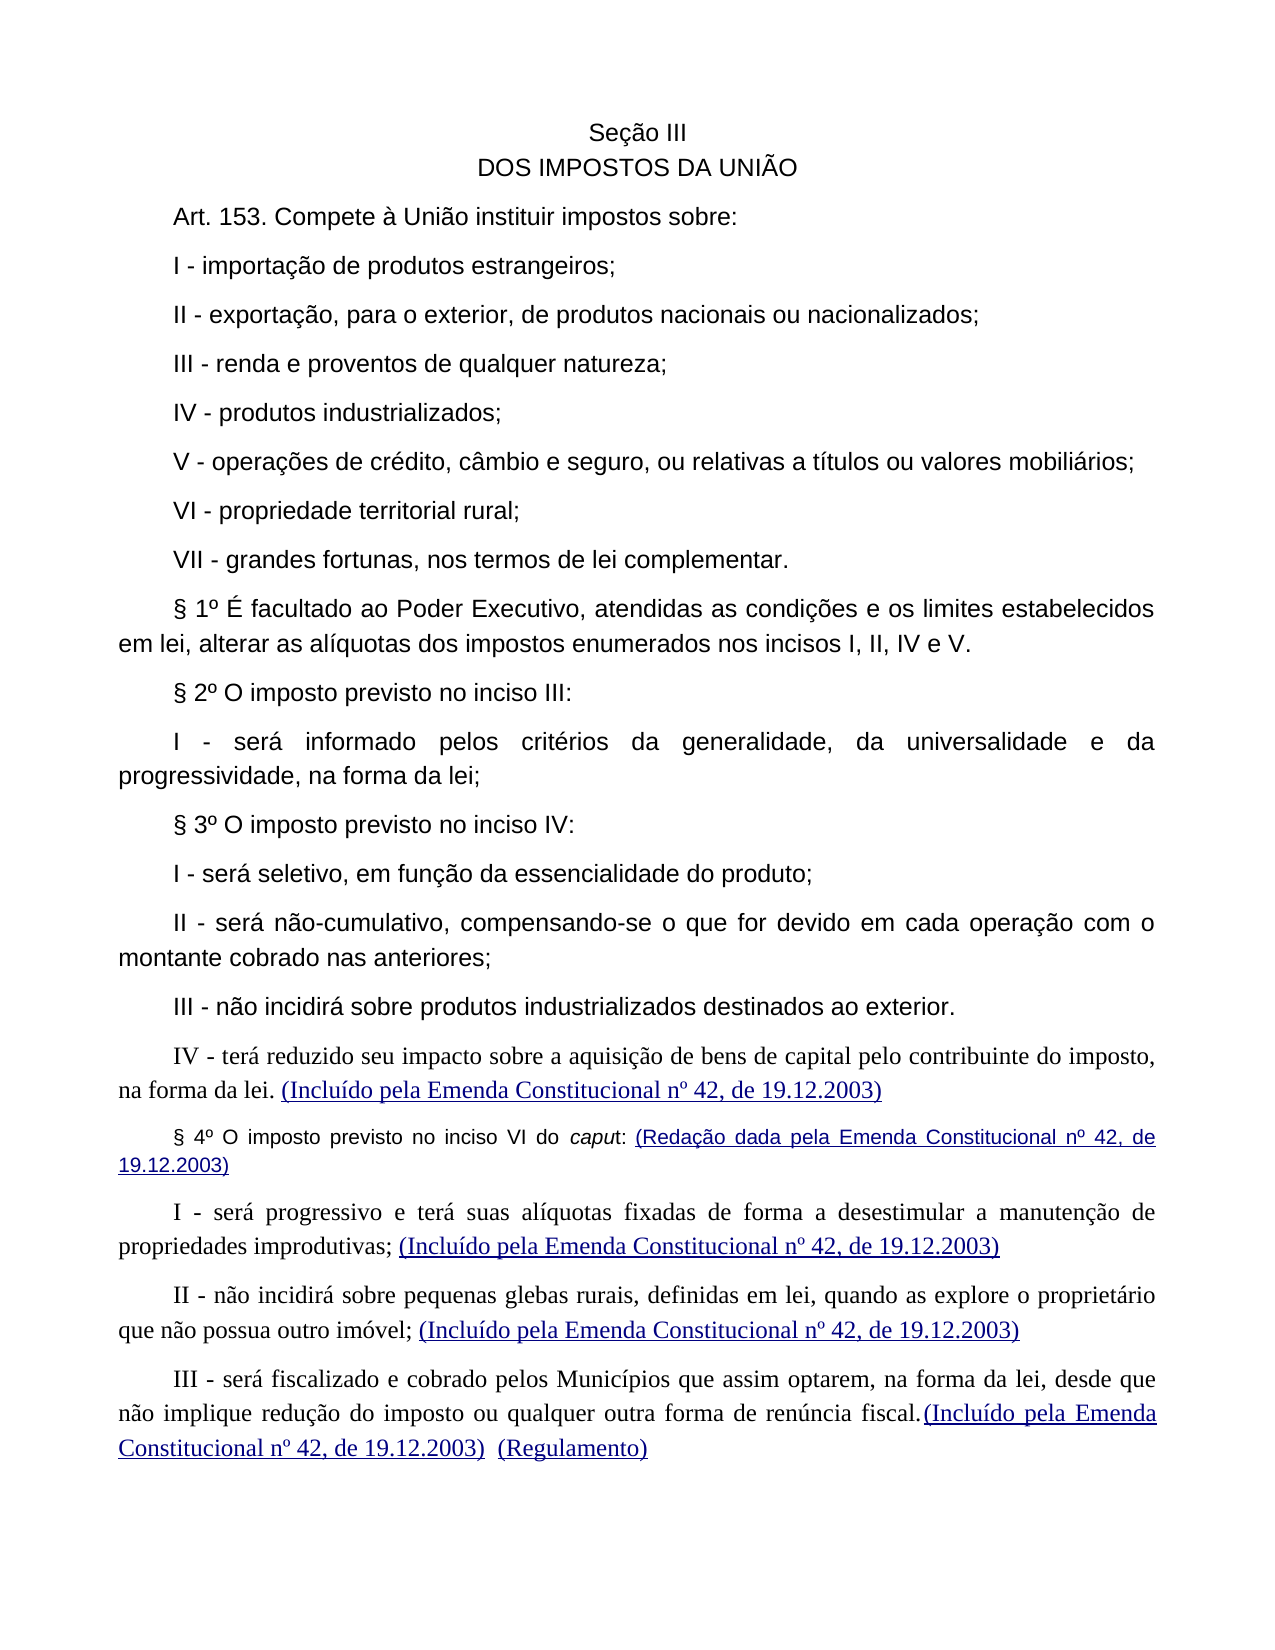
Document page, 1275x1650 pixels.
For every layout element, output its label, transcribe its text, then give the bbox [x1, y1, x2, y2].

text IV - produtos industrializados; [118, 398, 1157, 427]
text Art. 153. Compete à União instituir impostos sobre: [118, 202, 1157, 230]
text Seção III DOS IMPOSTOS DA UNIÃO [118, 118, 1157, 181]
text § 4º O imposto previsto no inciso VI do caput: (Redação dada pela Emenda Constitucional nº 42, de 19.12.2003) [118, 1124, 1157, 1177]
text VI - propriedade territorial rural; [118, 496, 1157, 525]
text III - renda e proventos de qualquer natureza; [118, 349, 1157, 378]
text IV - terá reduzido seu impacto sobre a aquisição de bens de capital pelo contribuinte do imposto, na forma da lei. (Incluído pela Emenda Constitucional nº 42, de 19.12.2003) [118, 1041, 1157, 1104]
text § 3º O imposto previsto no inciso IV: [118, 810, 1157, 839]
text I - será informado pelos critérios da generalidade, da universalidade e da progressividade, na forma da lei; [118, 727, 1157, 790]
text III - não incidirá sobre produtos industrializados destinados ao exterior. [118, 992, 1157, 1021]
text II - exportação, para o exterior, de produtos nacionais ou nacionalizados; [118, 300, 1157, 328]
text I - será seletivo, em função da essencialidade do produto; [118, 859, 1157, 888]
text § 2º O imposto previsto no inciso III: [118, 678, 1157, 706]
text V - operações de crédito, câmbio e seguro, ou relativas a títulos ou valores mobiliários; [118, 447, 1157, 476]
text I - importação de produtos estrangeiros; [118, 251, 1157, 279]
text III - será fiscalizado e cobrado pelos Municípios que assim optarem, na forma da lei, desde que não implique redução do imposto ou qualquer outra forma de renúncia fiscal.(Incluído pela Emenda Constitucional nº 42, de 19.12.2003) (Regulamento) [118, 1364, 1157, 1461]
text § 1º É facultado ao Poder Executivo, atendidas as condições e os limites estabelecidos em lei, alterar as alíquotas dos impostos enumerados nos incisos I, II, IV e V. [118, 594, 1157, 657]
text II - será não-cumulativo, compensando-se o que for devido em cada operação com o montante cobrado nas anteriores; [118, 908, 1157, 972]
text II - não incidirá sobre pequenas glebas rurais, definidas em lei, quando as explore o proprietário que não possua outro imóvel; (Incluído pela Emenda Constitucional nº 42, de 19.12.2003) [118, 1280, 1157, 1343]
text VII - grandes fortunas, nos termos de lei complementar. [118, 545, 1157, 574]
text I - será progressivo e terá suas alíquotas fixadas de forma a desestimular a manutenção de propriedades improdutivas; (Incluído pela Emenda Constitucional nº 42, de 19.12.2003) [118, 1197, 1157, 1260]
